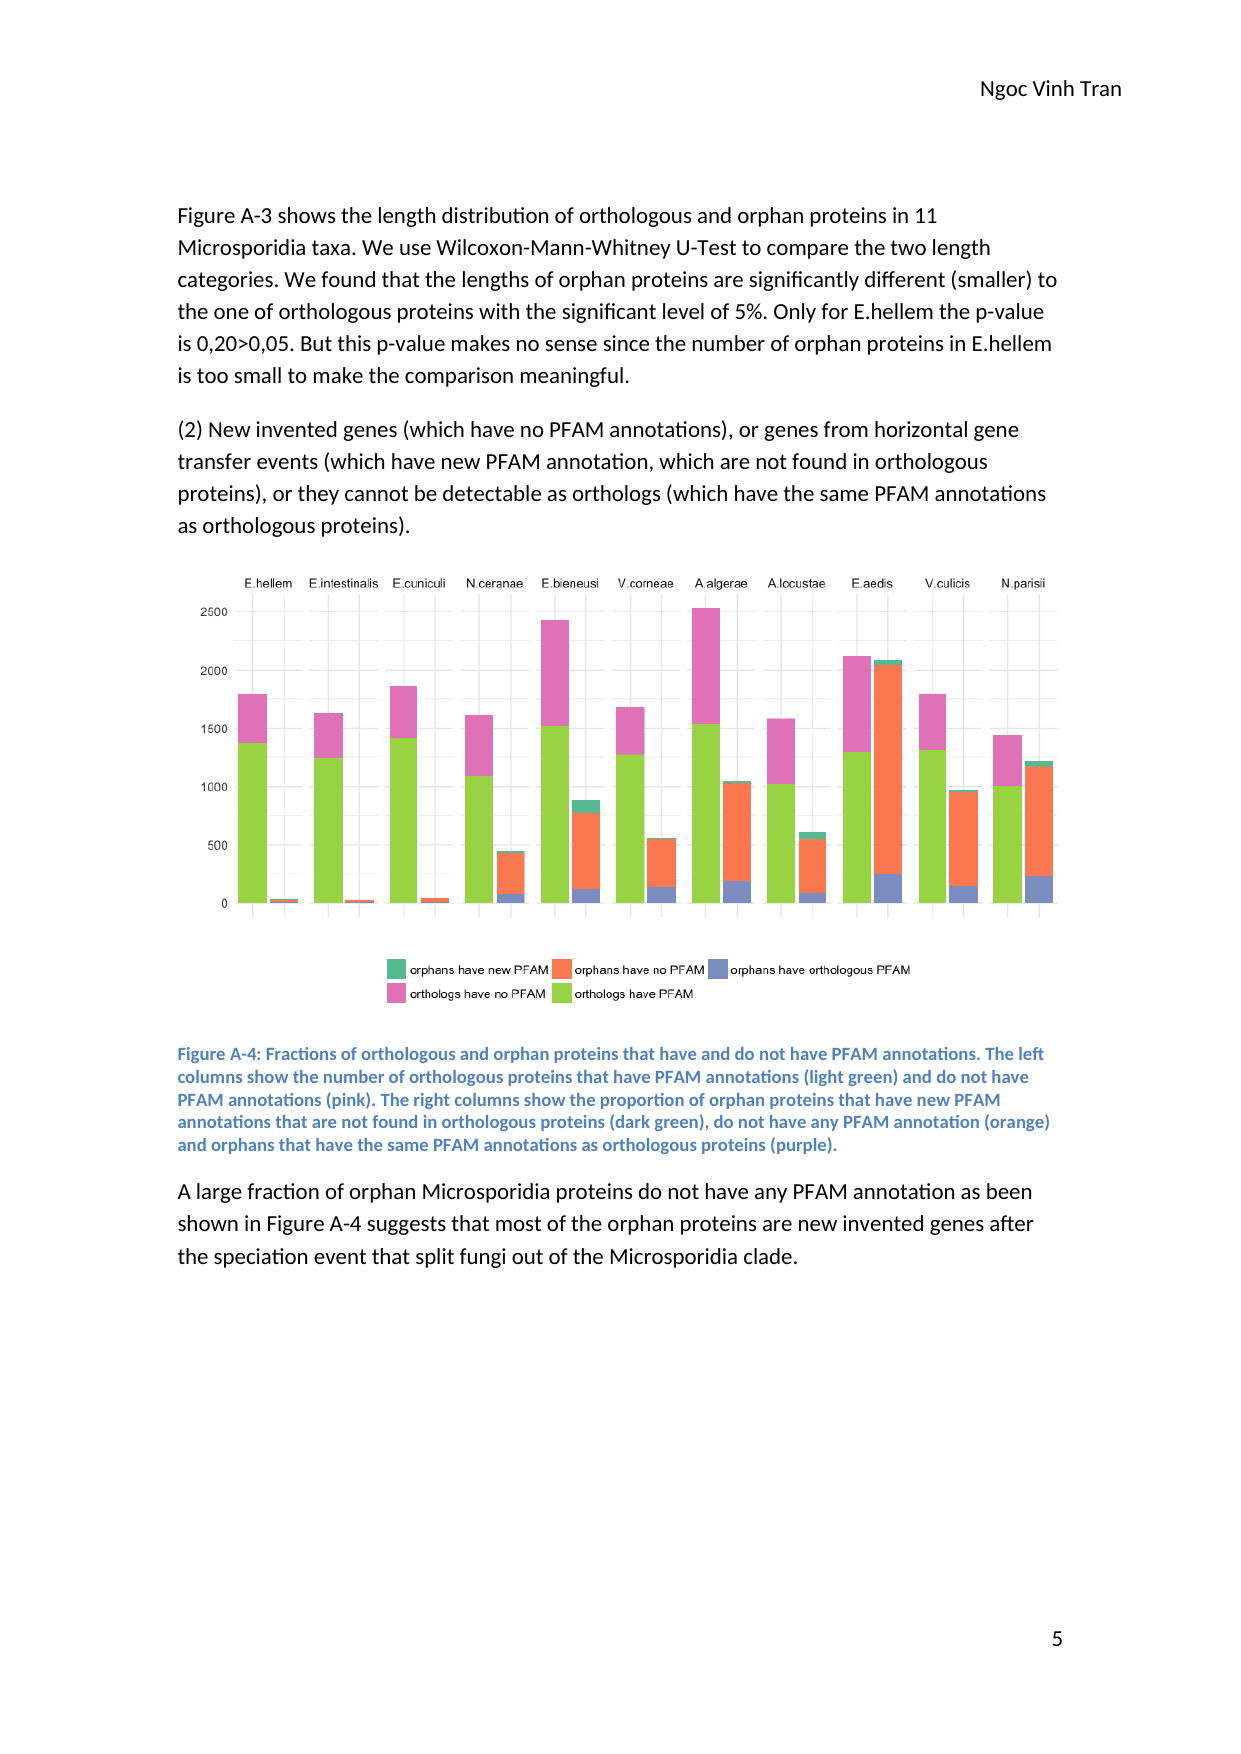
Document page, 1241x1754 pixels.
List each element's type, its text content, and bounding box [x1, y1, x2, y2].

picture [177, 564, 1063, 1017]
text Figure A-4: Fractions of orthologous and orphan proteins that have and do not have PFAM annotations. The left columns show the number of orthologous proteins that have PFAM annotations (light green) and do not have PFAM annotations (pink). The right columns show the proportion of orphan proteins that have new PFAM annotations that are not found in orthologous proteins (dark green), do not have any PFAM annotation (orange) and orphans that have the same PFAM annotations as orthologous proteins (purple). [177, 1042, 1063, 1157]
text A large fraction of orphan Microsporidia proteins do not have any PFAM annotation as been shown in Figure A-4 suggests that most of the orphan proteins are new invented genes after the speciation event that split fungi out of the Microsporidia clade. [177, 1177, 1063, 1270]
text (2) New invented genes (which have no PFAM annotations), or genes from horizontal gene transfer events (which have new PFAM annotation, which are not found in orthologous proteins), or they cannot be detectable as orthologs (which have the same PFAM annotations as orthologous proteins). [177, 415, 1063, 539]
text Figure A-3 shows the length distribution of orthologous and orphan proteins in 11 Microsporidia taxa. We use Wilcoxon-Mann-Whitney U-Test to compare the two length categories. We found that the lengths of orphan proteins are significantly different (smaller) to the one of orthologous proteins with the significant level of 5%. Only for E.hellem the p-value is 0,20>0,05. But this p-value makes no sense since the number of orphan proteins in E.hellem is too small to make the comparison meaningful. [177, 201, 1063, 390]
